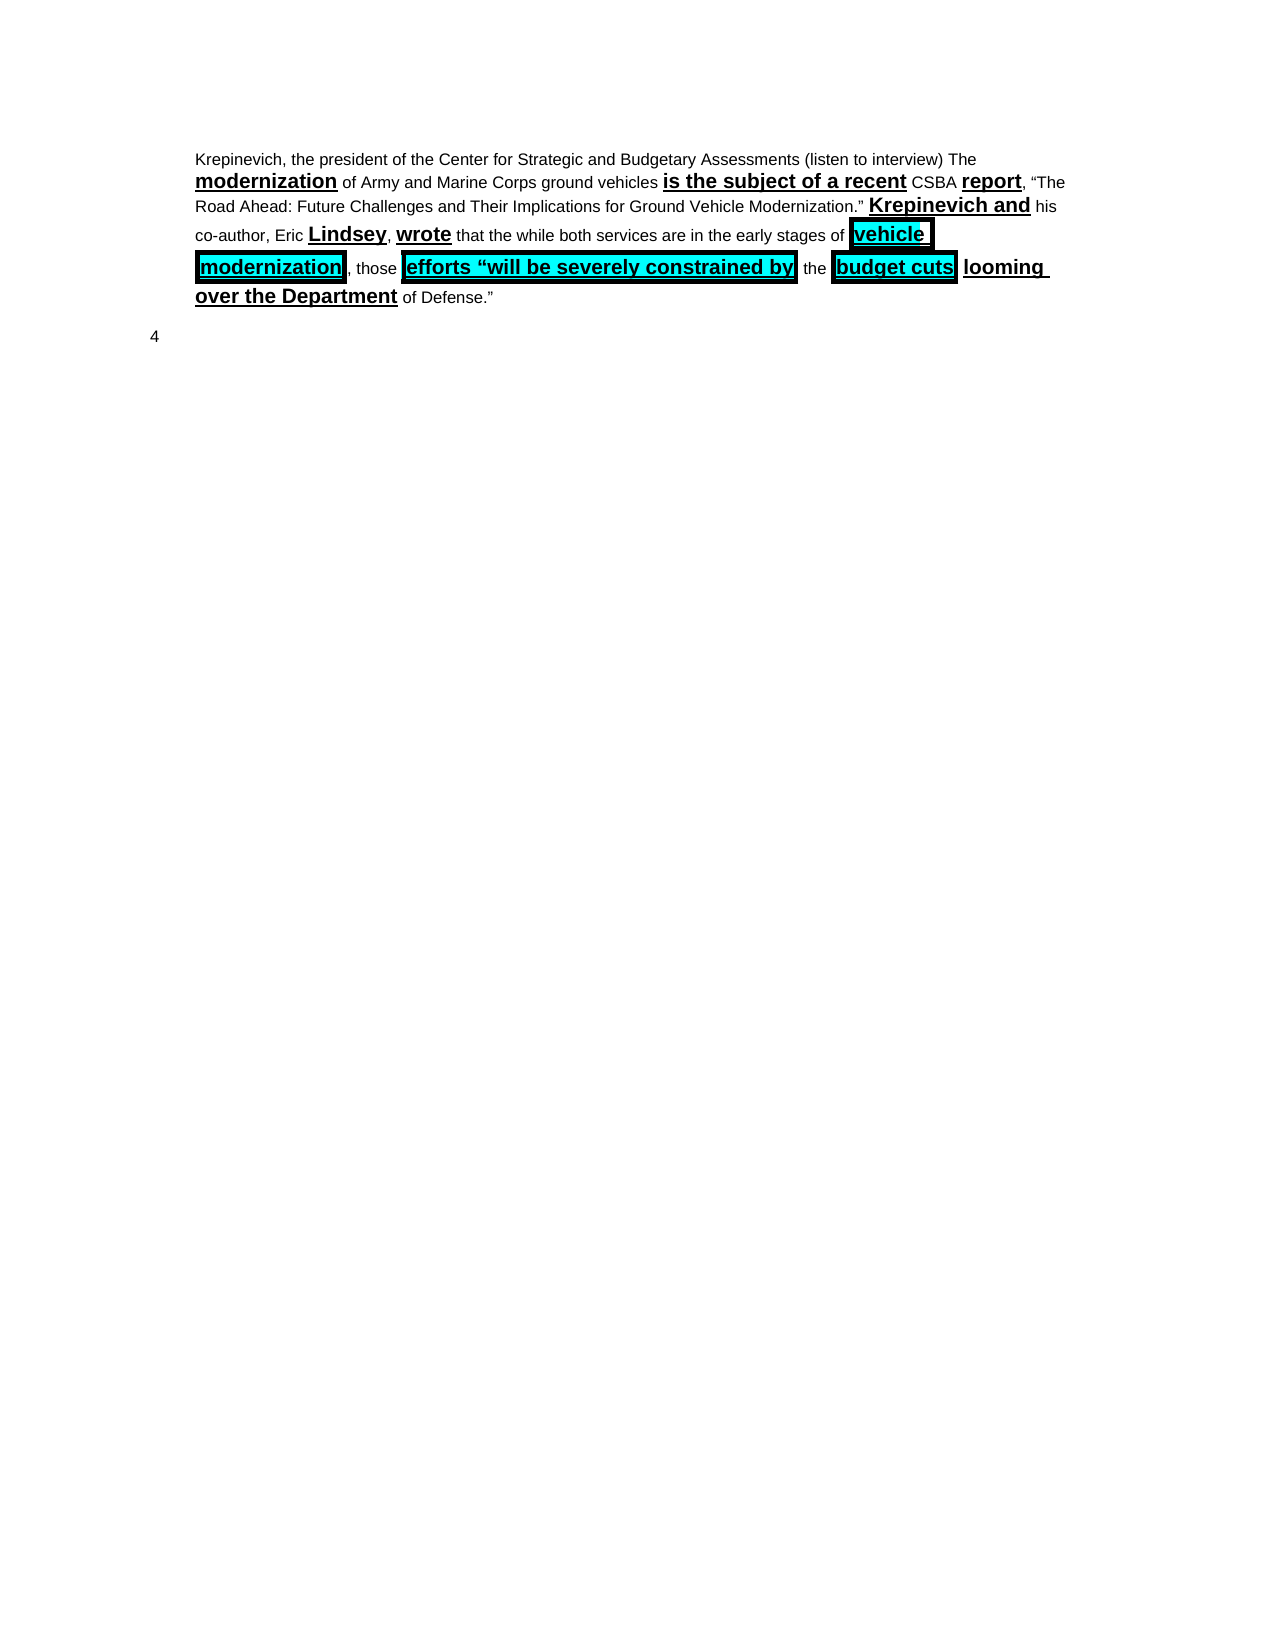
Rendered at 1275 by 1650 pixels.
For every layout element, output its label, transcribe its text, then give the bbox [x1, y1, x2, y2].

text 4 [150, 327, 1125, 346]
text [195, 150, 1080, 308]
